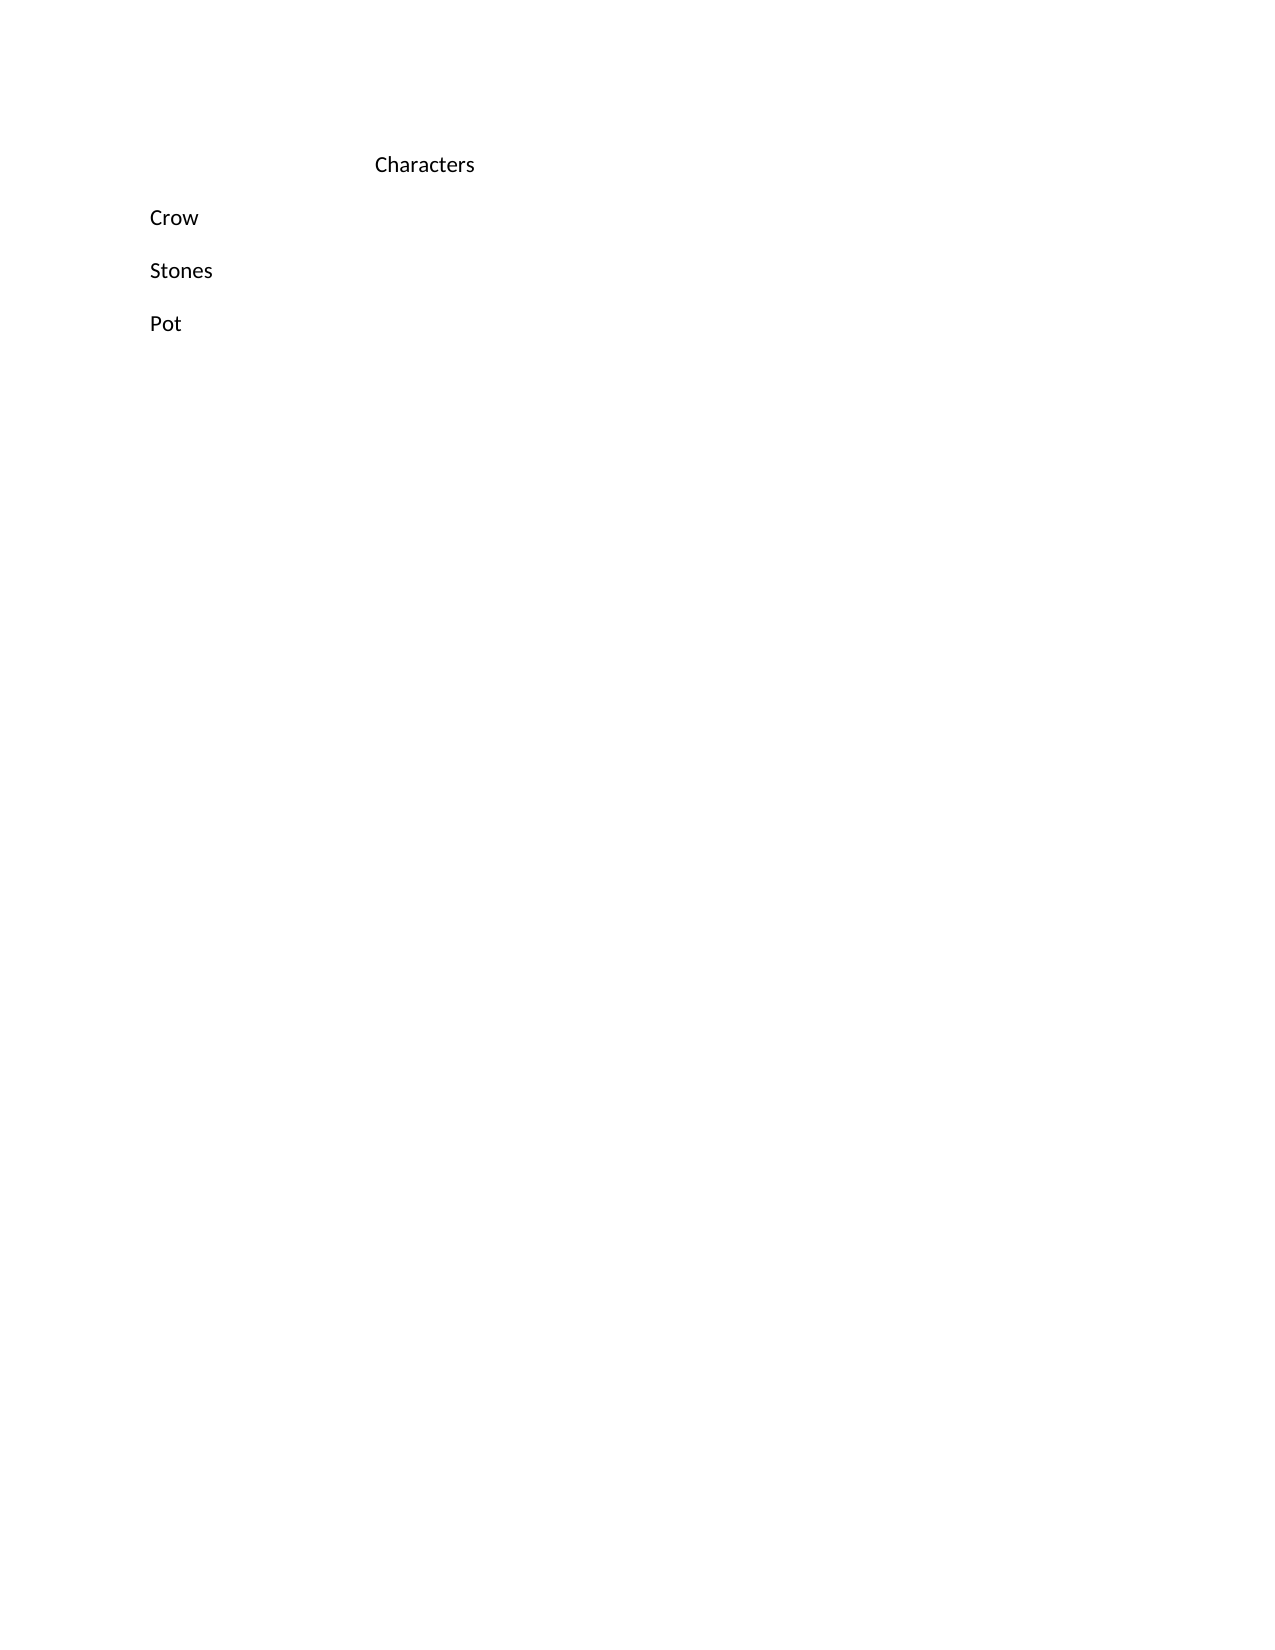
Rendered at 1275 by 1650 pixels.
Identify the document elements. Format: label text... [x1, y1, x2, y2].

text Stones [150, 256, 1125, 284]
text Characters [150, 150, 1125, 178]
text Pot [150, 309, 1125, 337]
text Crow [150, 203, 1125, 231]
